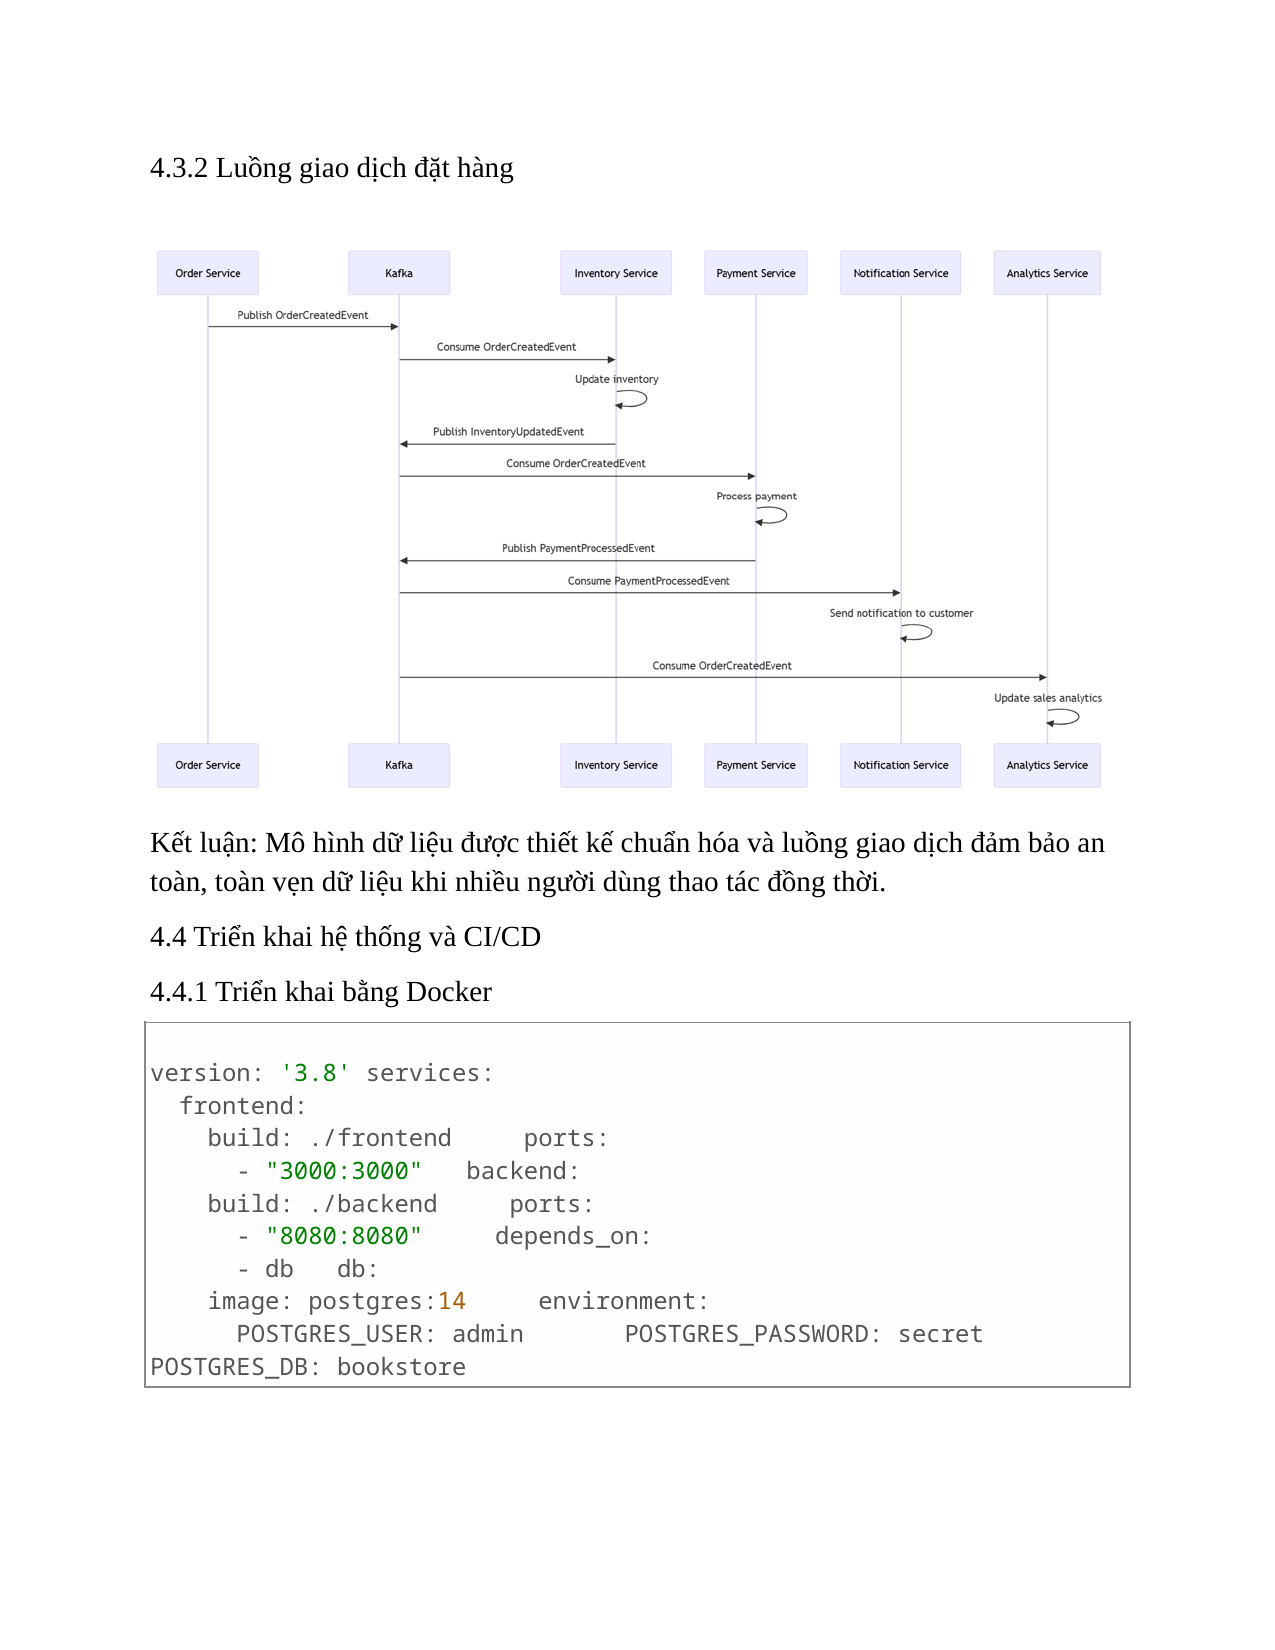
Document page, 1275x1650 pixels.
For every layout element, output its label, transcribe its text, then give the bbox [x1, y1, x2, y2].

picture [150, 235, 1125, 804]
text version: '3.8' services: frontend: build: ./frontend ports: - "3000:3000" backend: build: ./backend ports: - "8080:8080" depends_on: - db db: image: postgres:14 environment: POSTGRES_USER: admin POSTGRES_PASSWORD: secret POSTGRES_DB: bookstore [146, 1023, 1129, 1386]
subtitle 4.4 Triển khai hệ thống và CI/CD [150, 919, 1125, 953]
subtitle 4.4.1 Triển khai bằng Docker [150, 974, 1125, 1008]
subtitle 4.3.2 Luồng giao dịch đặt hàng [150, 150, 1125, 183]
text Kết luận: Mô hình dữ liệu được thiết kế chuẩn hóa và luồng giao dịch đảm bảo an toàn, toàn vẹn dữ liệu khi nhiều người dùng thao tác đồng thời. [150, 826, 1125, 898]
